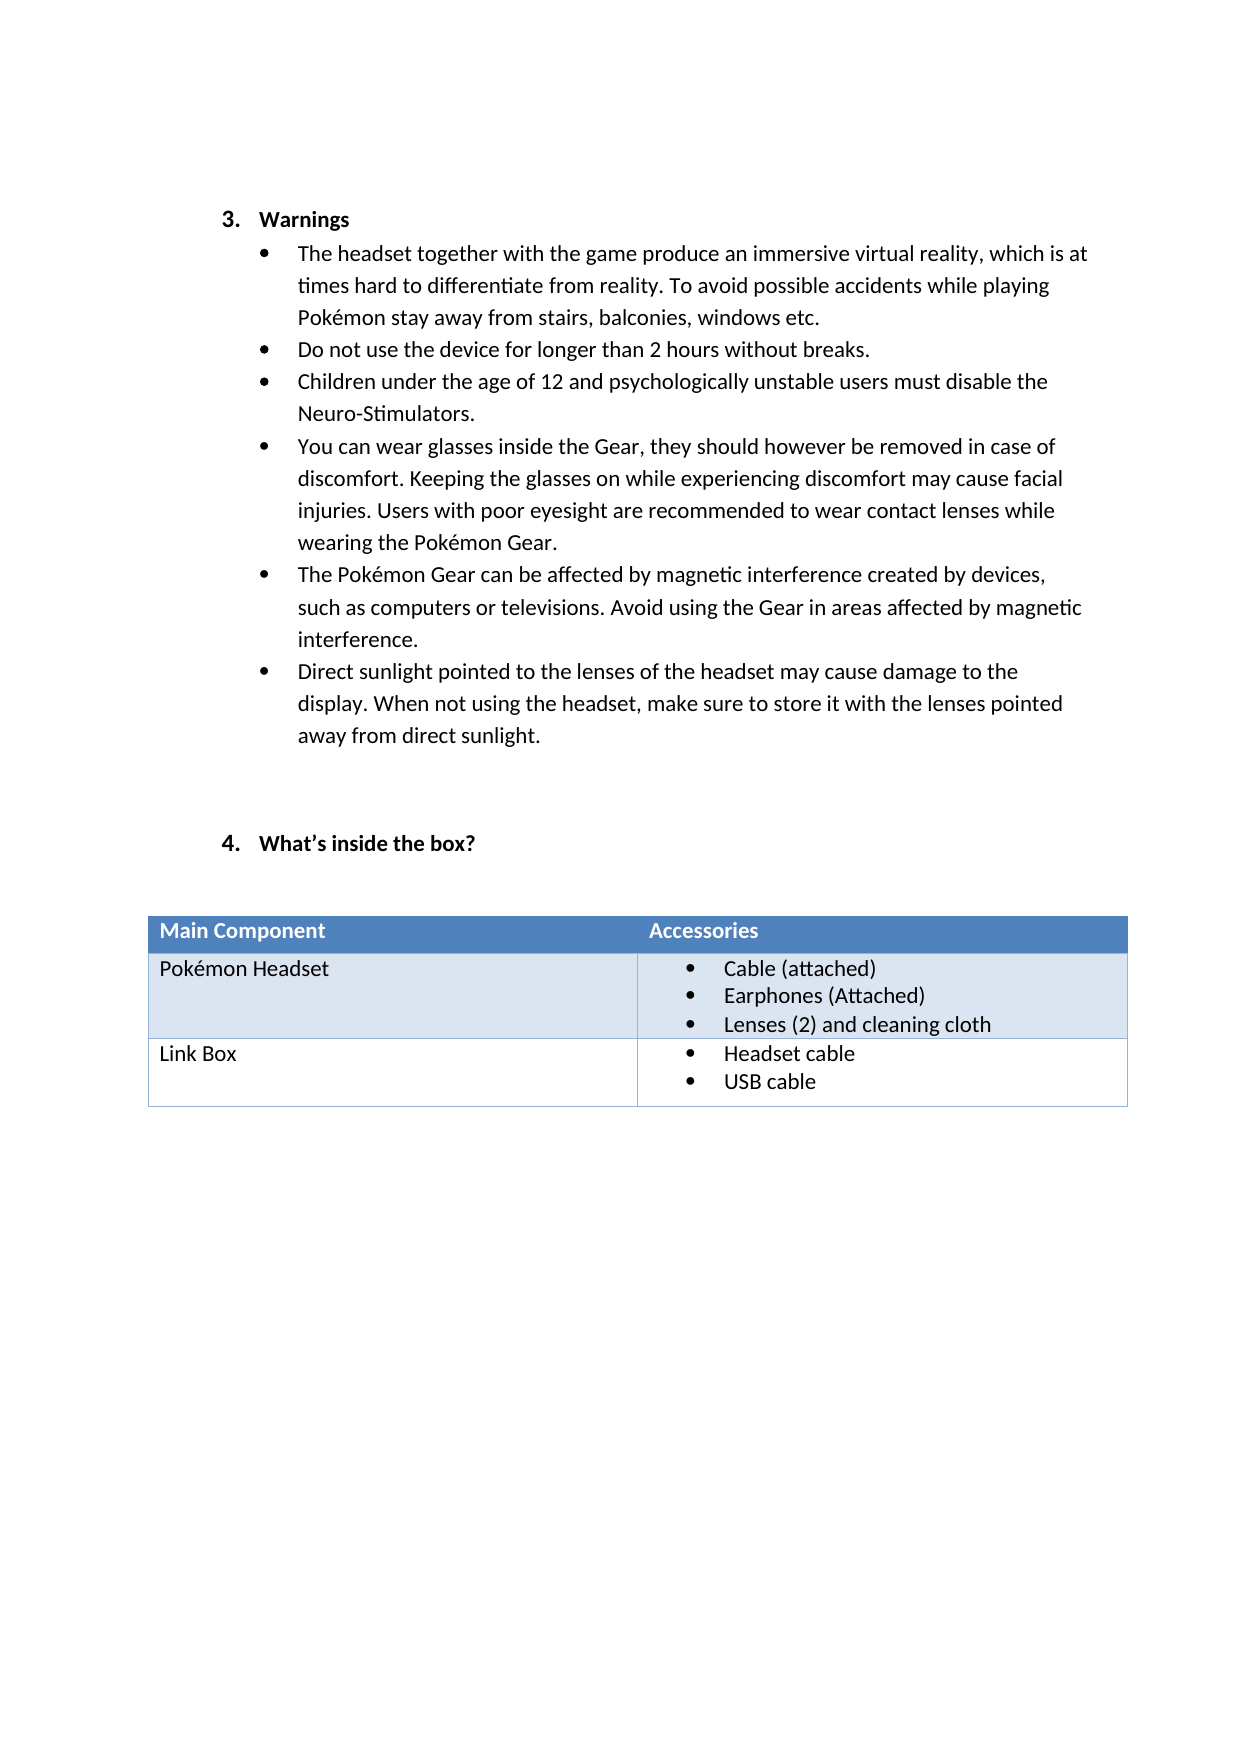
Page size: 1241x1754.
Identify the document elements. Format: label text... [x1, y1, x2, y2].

list Do not use the device for longer than 2 hours without breaks. [260, 335, 1093, 363]
list Children under the age of 12 and psychologically unstable users must disable the Neuro-Stimulators. [260, 367, 1093, 428]
list The headset together with the game produce an immersive virtual reality, which is at times hard to differentiate from reality. To avoid possible accidents while playing Pokémon stay away from stairs, balconies, windows etc. [260, 239, 1093, 331]
list What’s inside the box? [221, 827, 1093, 858]
table_header Main Component [149, 917, 637, 953]
table_header Accessories [638, 917, 1127, 953]
table_cell Headset cable USB cable [638, 1039, 1127, 1106]
list Warnings [221, 204, 1093, 234]
list Direct sunlight pointed to the lenses of the headset may cause damage to the display. When not using the headset, make sure to store it with the lenses pointed away from direct sunlight. [260, 657, 1093, 749]
list The Pokémon Gear can be affected by magnetic interference created by devices, such as computers or televisions. Avoid using the Gear in areas affected by magnetic interference. [260, 561, 1093, 653]
table_cell Cable (attached) Earphones (Attached) Lenses (2) and cleaning cloth [638, 954, 1127, 1038]
table_cell Link Box [149, 1039, 637, 1106]
list You can wear glasses inside the Gear, they should however be removed in case of discomfort. Keeping the glasses on while experiencing discomfort may cause facial injuries. Users with poor eyesight are recommended to wear contact lenses while wearing the Pokémon Gear. [260, 432, 1093, 556]
table_cell Pokémon Headset [149, 954, 637, 1038]
